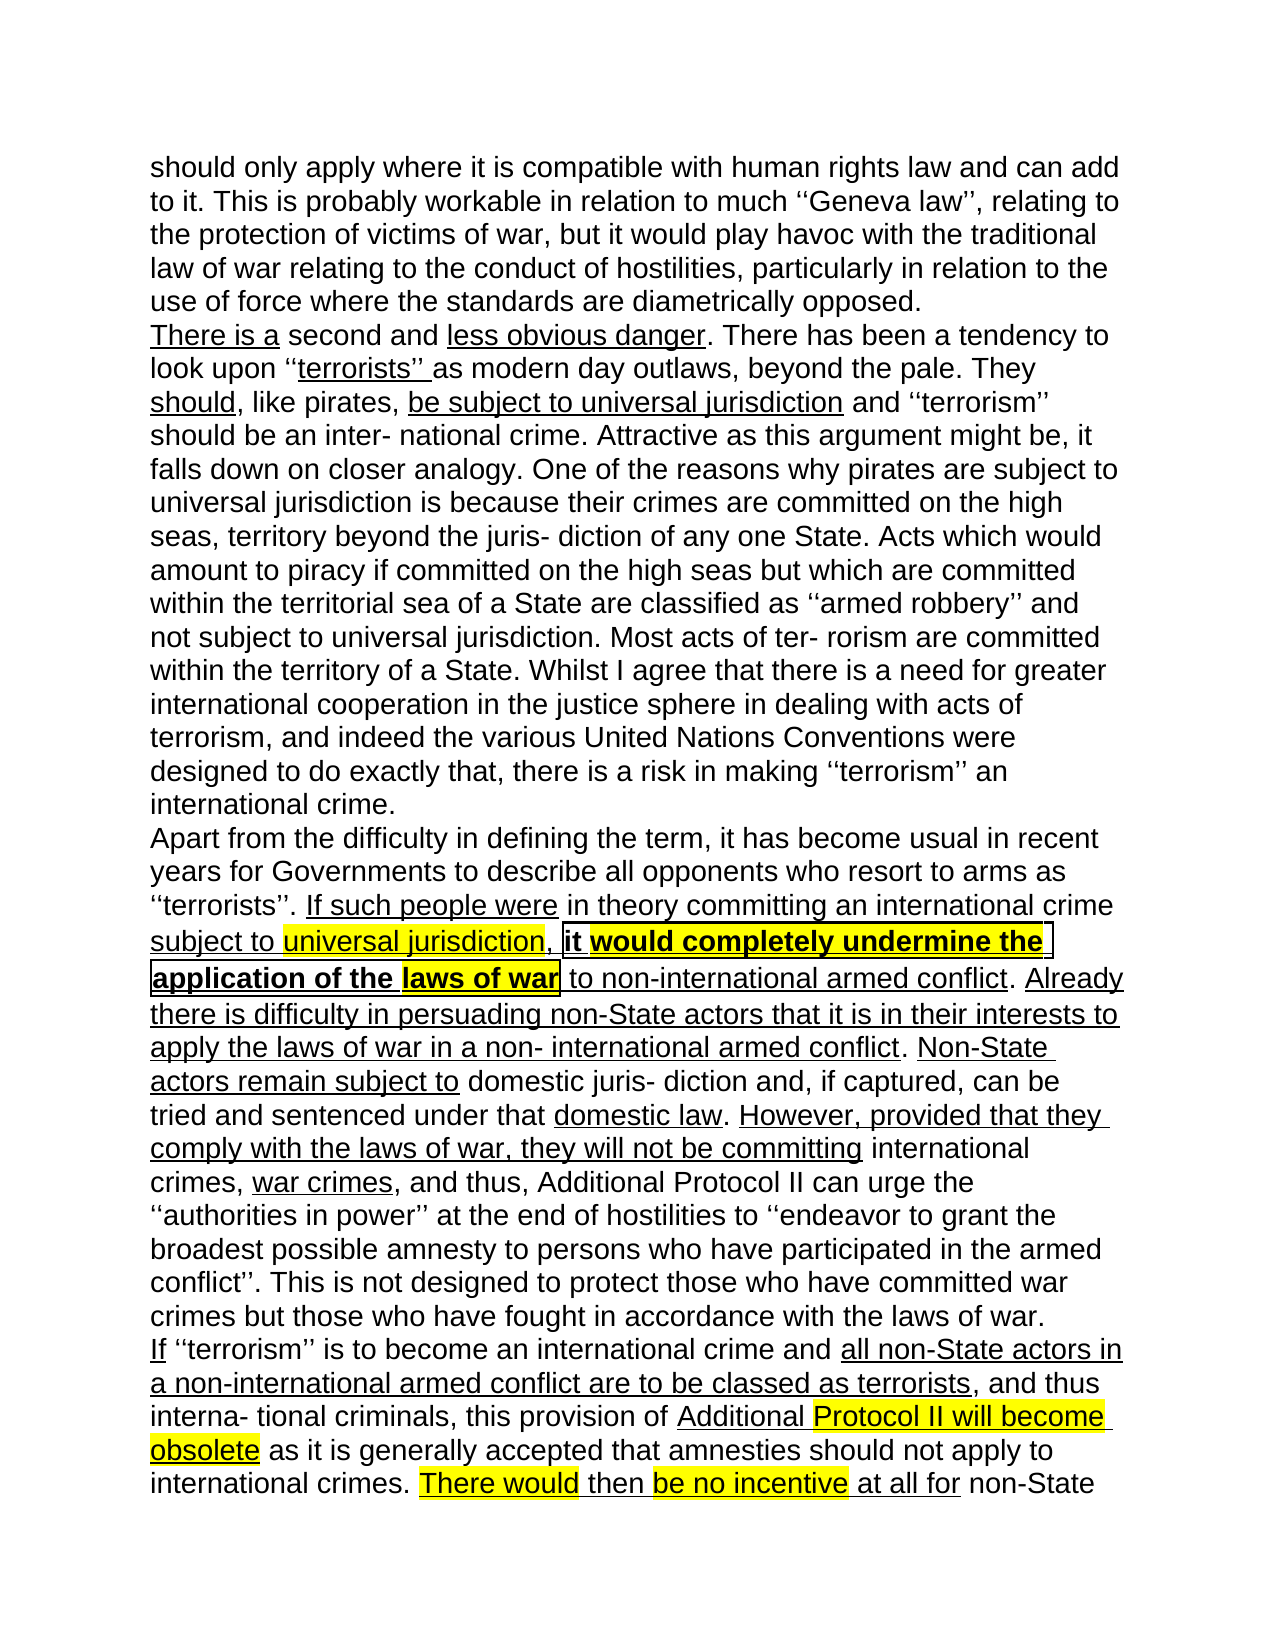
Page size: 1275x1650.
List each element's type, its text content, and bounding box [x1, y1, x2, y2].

text There is a second and less obvious danger. There has been a tendency to look upon ‘‘terrorists’’ as modern day outlaws, beyond the pale. They should, like pirates, be subject to universal jurisdiction and ‘‘terrorism’’ should be an inter- national crime. Attractive as this argument might be, it falls down on closer analogy. One of the reasons why pirates are subject to universal jurisdiction is because their crimes are committed on the high seas, territory beyond the juris- diction of any one State. Acts which would amount to piracy if committed on the high seas but which are committed within the territorial sea of a State are classified as ‘‘armed robbery’’ and not subject to universal jurisdiction. Most acts of ter- rorism are committed within the territory of a State. Whilst I agree that there is a need for greater international cooperation in the justice sphere in dealing with acts of terrorism, and indeed the various United Nations Conventions were designed to do exactly that, there is a risk in making ‘‘terrorism’’ an international crime. [150, 318, 1125, 821]
text Apart from the difficulty in defining the term, it has become usual in recent years for Governments to describe all opponents who resort to arms as ‘‘terrorists’’. If such people were in theory committing an international crime subject to universal jurisdiction, it would completely undermine the application of the laws of war to non-international armed conflict. Already there is difficulty in persuading non-State actors that it is in their interests to apply the laws of war in a non- international armed conflict. Non-State actors remain subject to domestic juris- diction and, if captured, can be tried and sentenced under that domestic law. However, provided that they comply with the laws of war, they will not be committing international crimes, war crimes, and thus, Additional Protocol II can urge the ‘‘authorities in power’’ at the end of hostilities to ‘‘endeavor to grant the broadest possible amnesty to persons who have participated in the armed conflict’’. This is not designed to protect those who have committed war crimes but those who have fought in accordance with the laws of war. [150, 821, 1125, 1332]
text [150, 150, 1125, 318]
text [150, 1332, 1125, 1500]
